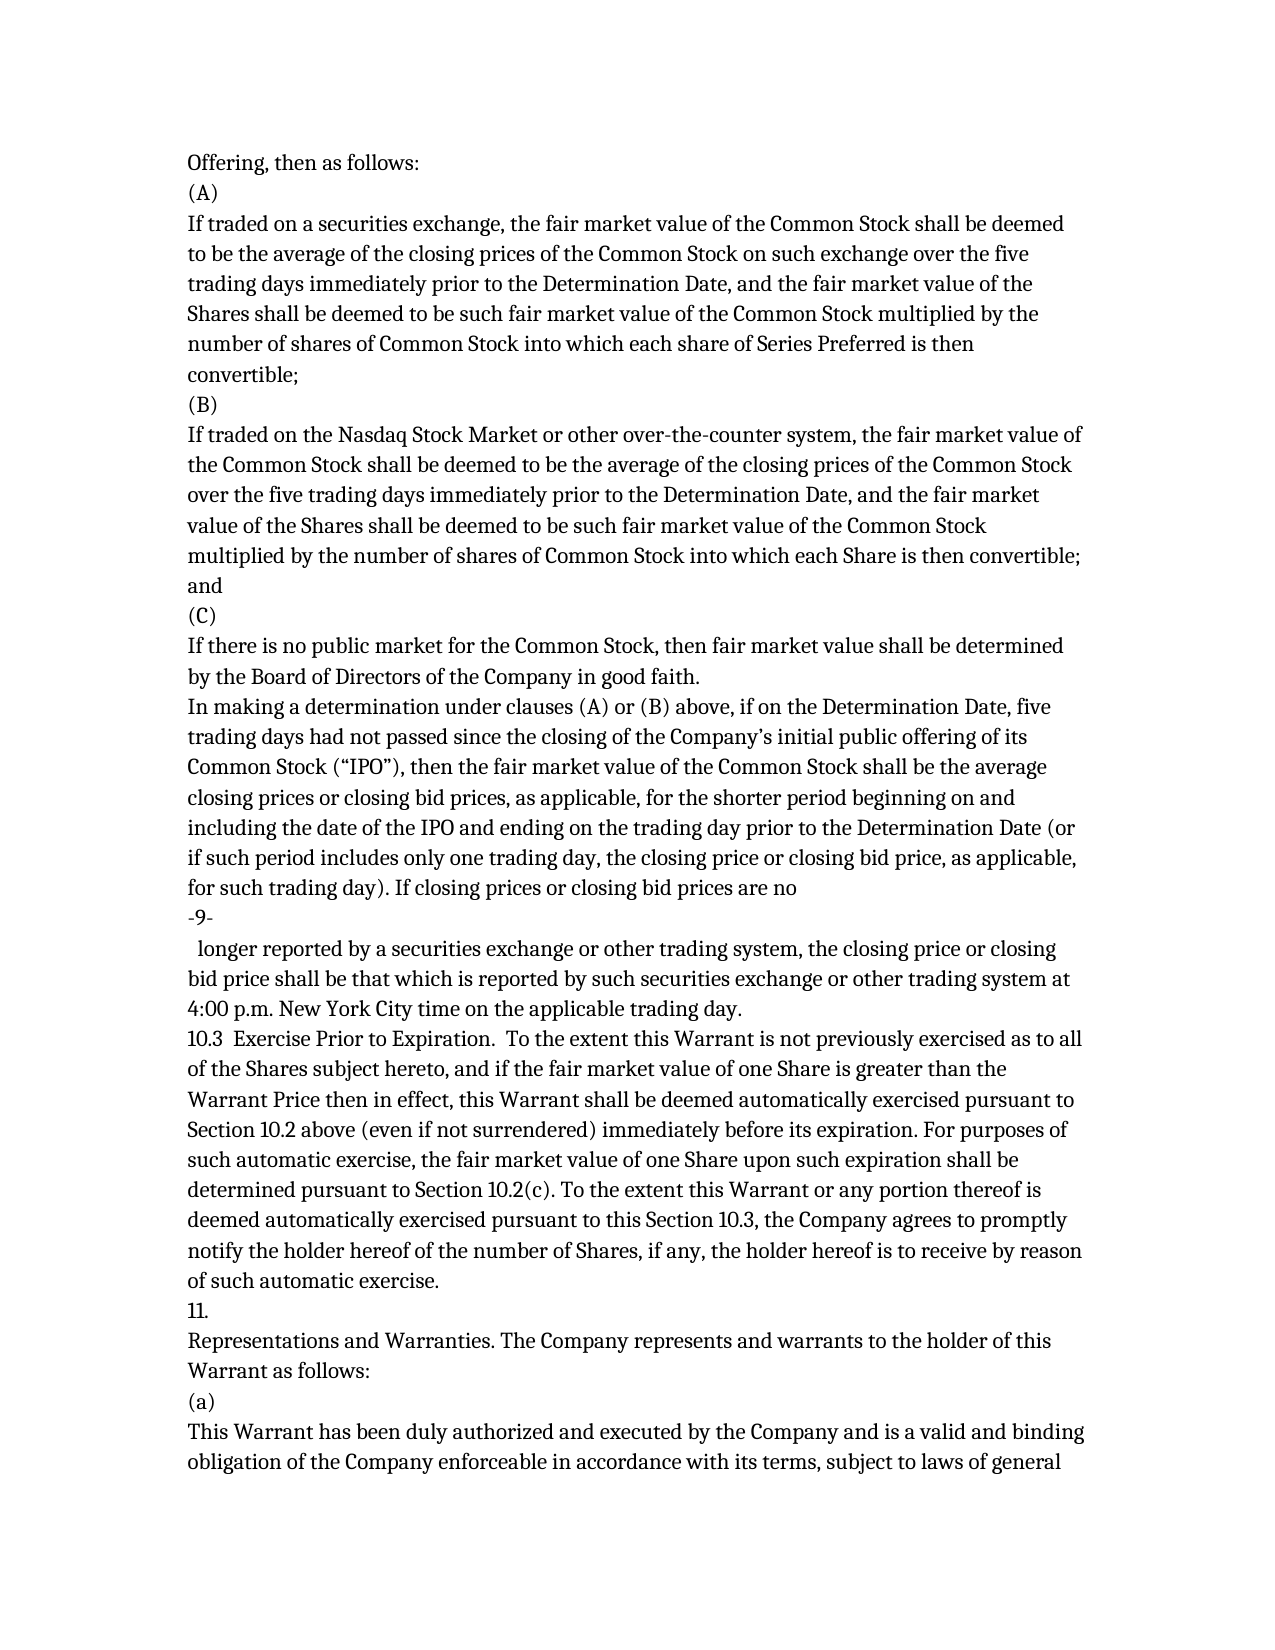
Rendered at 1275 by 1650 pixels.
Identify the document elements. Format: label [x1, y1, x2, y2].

text [187, 150, 1087, 1475]
